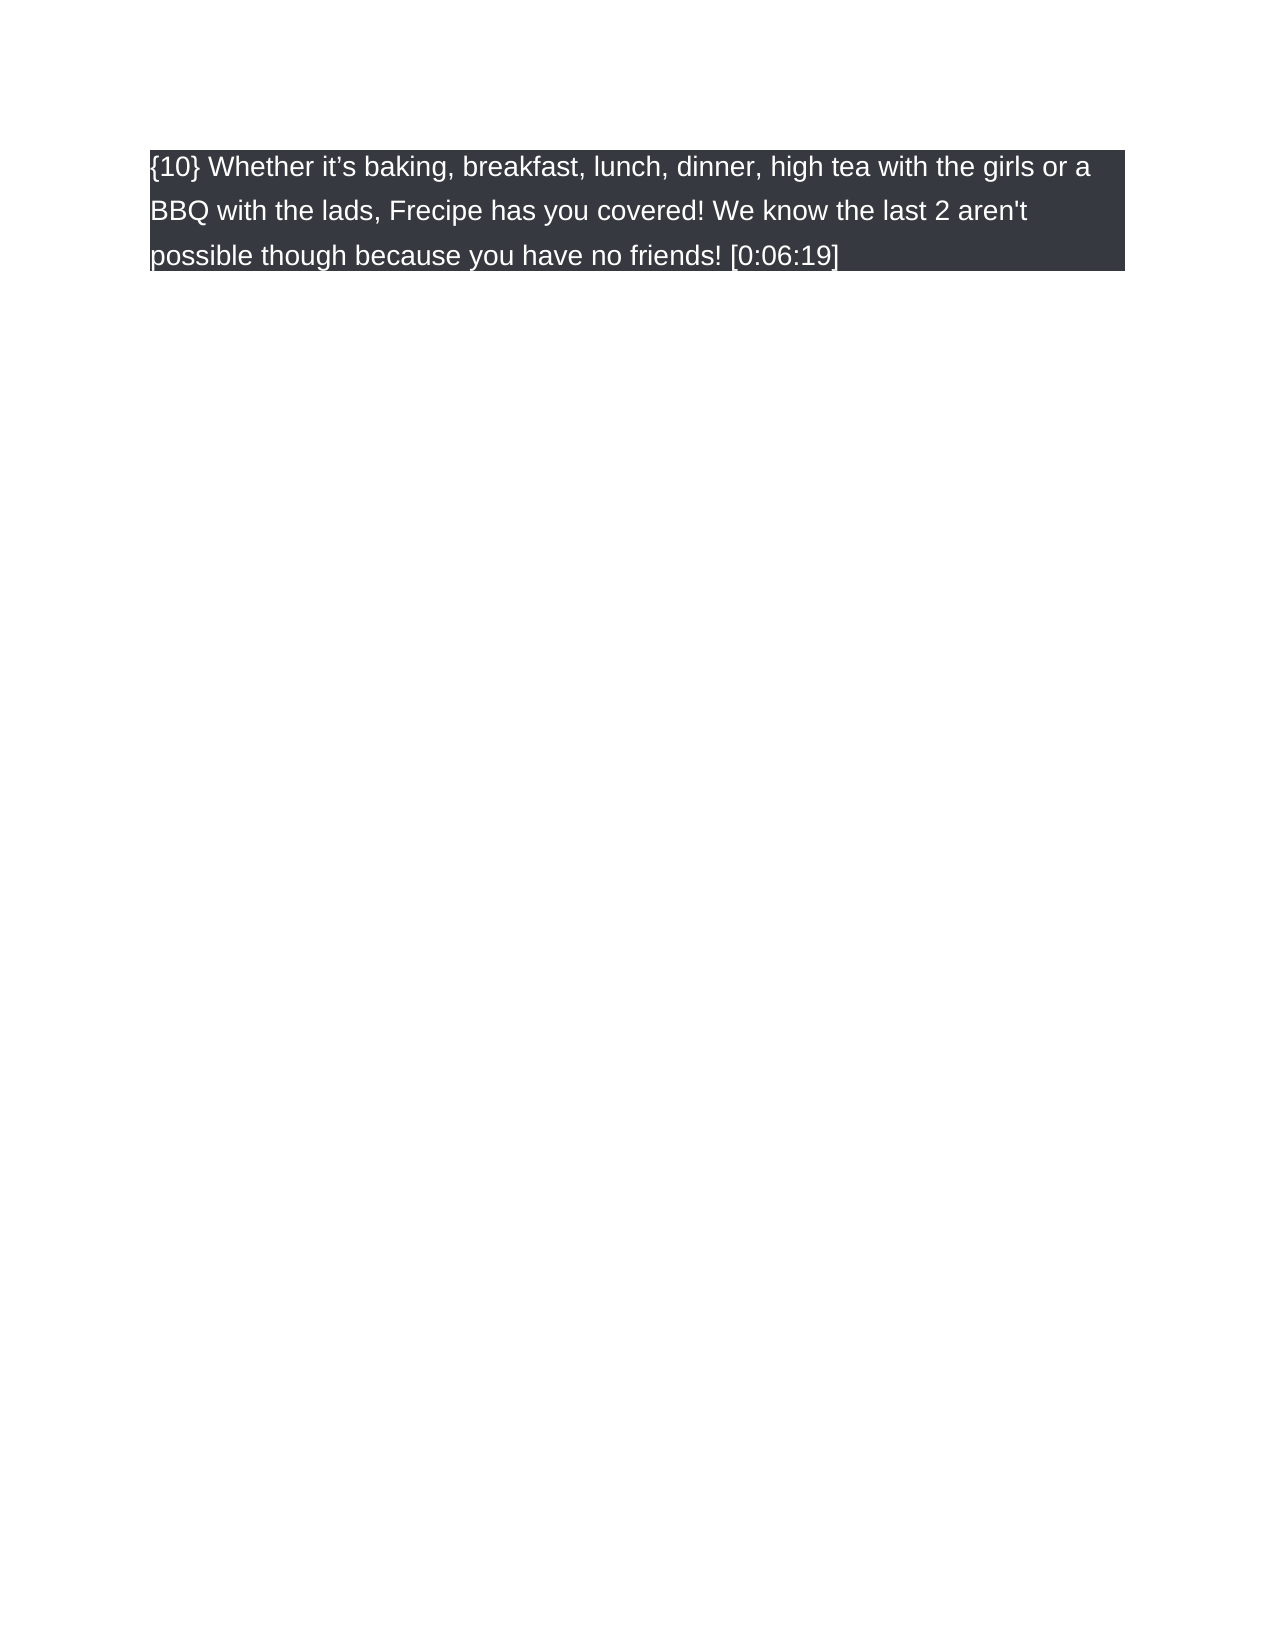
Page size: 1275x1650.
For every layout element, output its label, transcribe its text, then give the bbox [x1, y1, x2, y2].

text {10} Whether it’s baking, breakfast, lunch, dinner, high tea with the girls or a BBQ with the lads, Frecipe has you covered! We know the last 2 aren't possible though because you have no friends! [0:06:19] [150, 150, 1125, 271]
